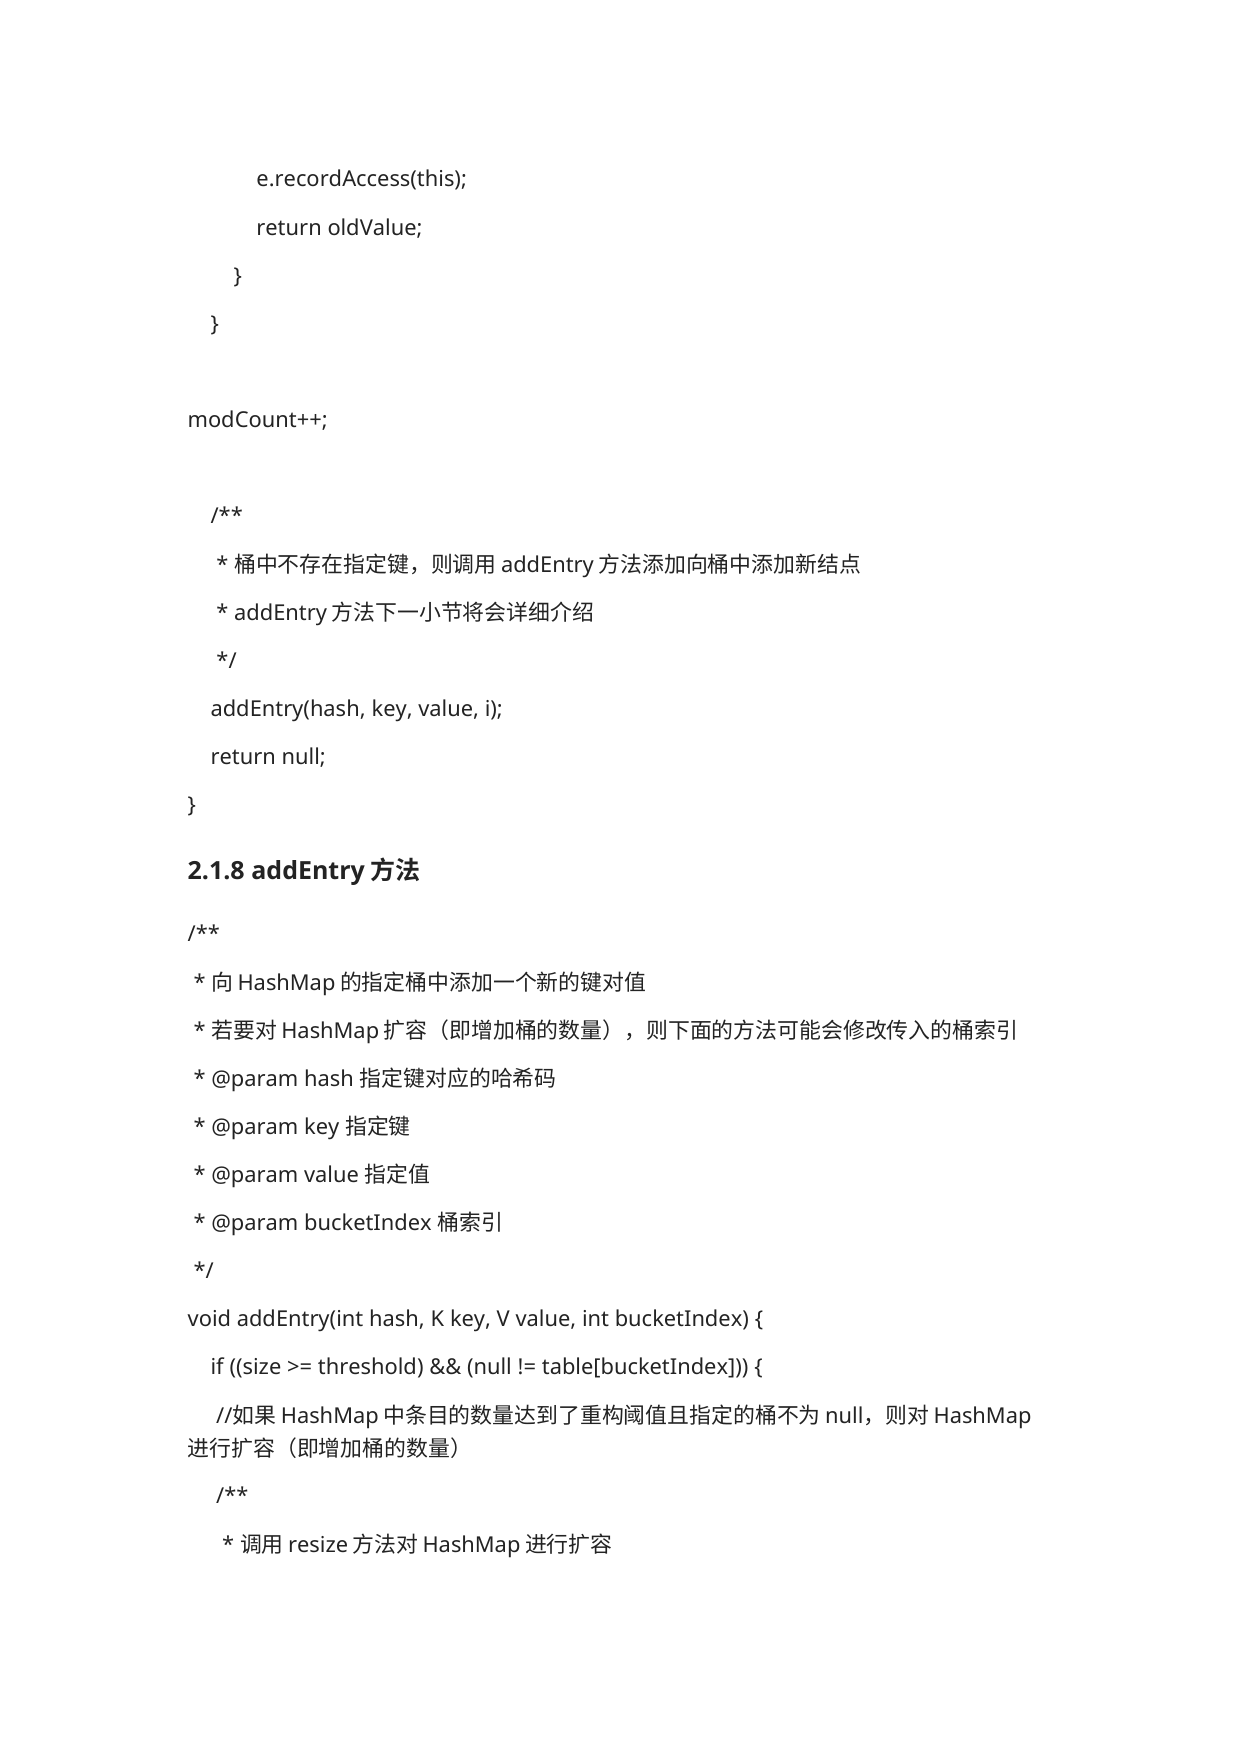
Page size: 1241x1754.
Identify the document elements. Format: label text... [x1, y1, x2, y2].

text * @param key 指定键 [187, 1109, 1053, 1141]
text } [187, 258, 1053, 291]
text * 若要对HashMap扩容（即增加桶的数量），则下面的方法可能会修改传入的桶索引 [187, 1013, 1053, 1045]
text /** [187, 1478, 1053, 1511]
text return null; [187, 739, 1053, 772]
text e.recordAccess(this); [187, 162, 1053, 194]
text } [187, 306, 1053, 339]
text return oldValue; [187, 210, 1053, 243]
text */ [187, 643, 1053, 676]
text * @param value 指定值 [187, 1157, 1053, 1189]
text //如果HashMap中条目的数量达到了重构阈值且指定的桶不为null，则对HashMap进行扩容（即增加桶的数量） [187, 1398, 1053, 1463]
text 2.1.8 addEntry方法 [187, 836, 1053, 901]
text /** [187, 916, 1053, 949]
text * 向HashMap的指定桶中添加一个新的键对值 [187, 964, 1053, 997]
text * 桶中不存在指定键，则调用addEntry方法添加向桶中添加新结点 [187, 547, 1053, 579]
text if ((size >= threshold) && (null != table[bucketIndex])) { [187, 1349, 1053, 1382]
text * addEntry方法下一小节将会详细介绍 [187, 595, 1053, 628]
text * @param bucketIndex 桶索引 [187, 1205, 1053, 1238]
text */ [187, 1253, 1053, 1286]
text * 调用resize方法对HashMap进行扩容 [187, 1526, 1053, 1559]
text void addEntry(int hash, K key, V value, int bucketIndex) { [187, 1301, 1053, 1334]
text /** [187, 499, 1053, 531]
text } [187, 788, 1053, 820]
text modCount++; [187, 403, 1053, 435]
text addEntry(hash, key, value, i); [187, 691, 1053, 724]
text * @param hash 指定键对应的哈希码 [187, 1061, 1053, 1093]
